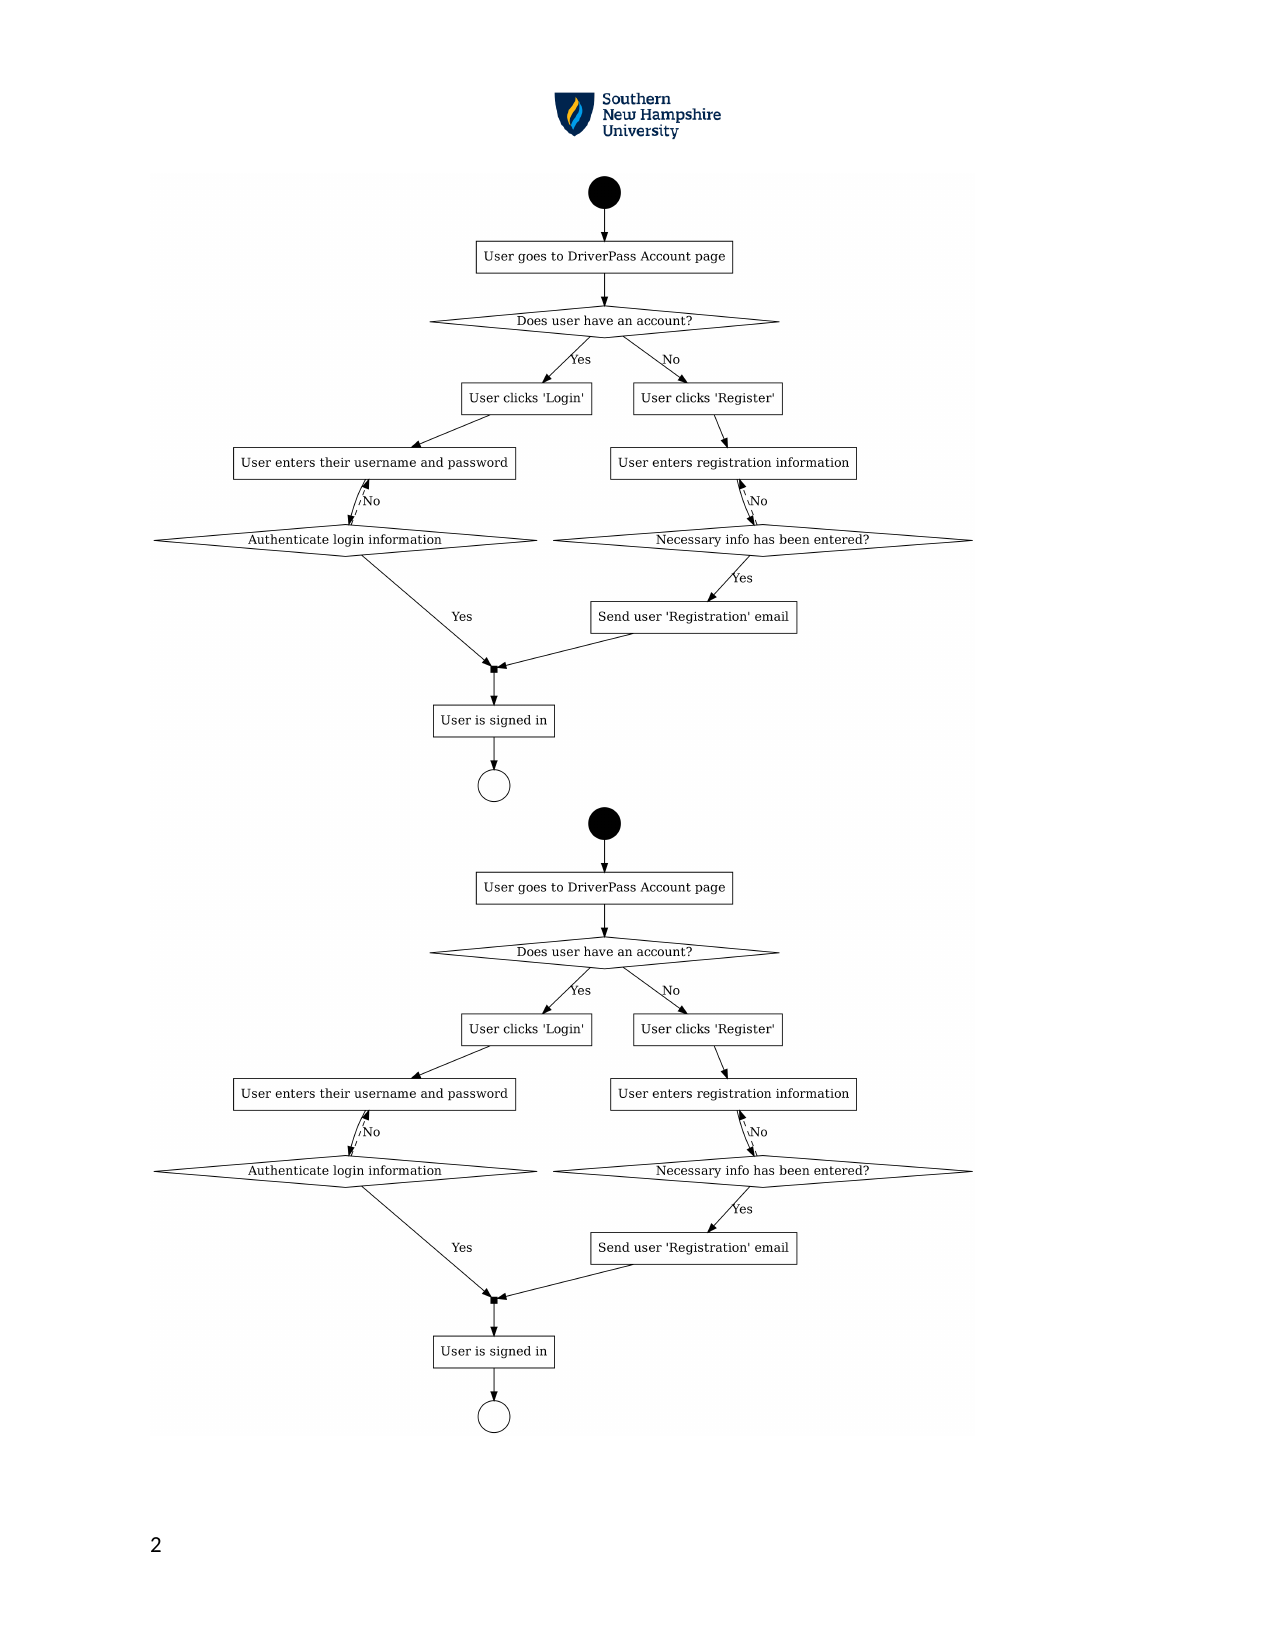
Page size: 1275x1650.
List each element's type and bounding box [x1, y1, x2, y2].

picture [546, 75, 729, 154]
picture [150, 173, 976, 1436]
